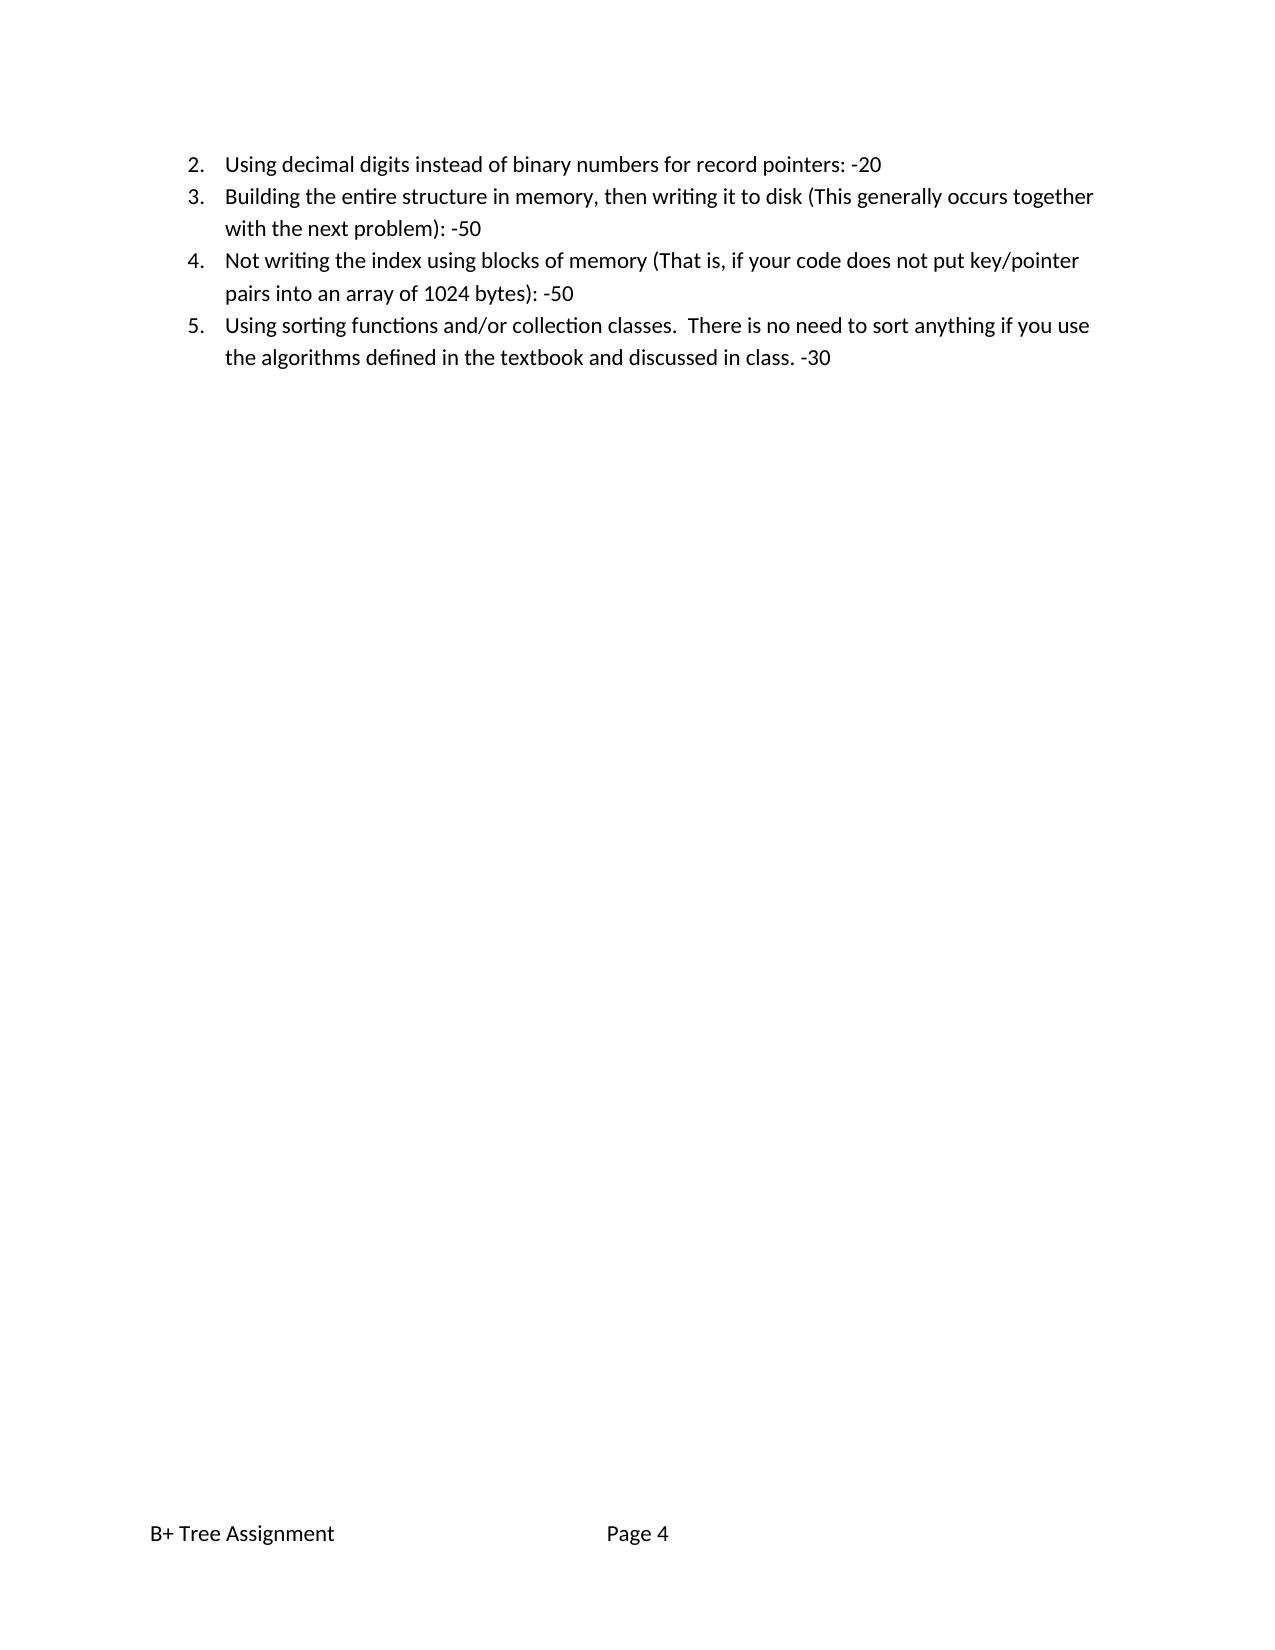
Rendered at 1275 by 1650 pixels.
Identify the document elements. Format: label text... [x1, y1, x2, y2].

list Using decimal digits instead of binary numbers for record pointers: -20 [187, 150, 1125, 178]
list Using sorting functions and/or collection classes. There is no need to sort anything if you use the algorithms defined in the textbook and discussed in class. -30 [187, 311, 1125, 371]
list Not writing the index using blocks of memory (That is, if your code does not put key/pointer pairs into an array of 1024 bytes): -50 [187, 247, 1125, 307]
list Building the entire structure in memory, then writing it to disk (This generally occurs together with the next problem): -50 [187, 182, 1125, 242]
